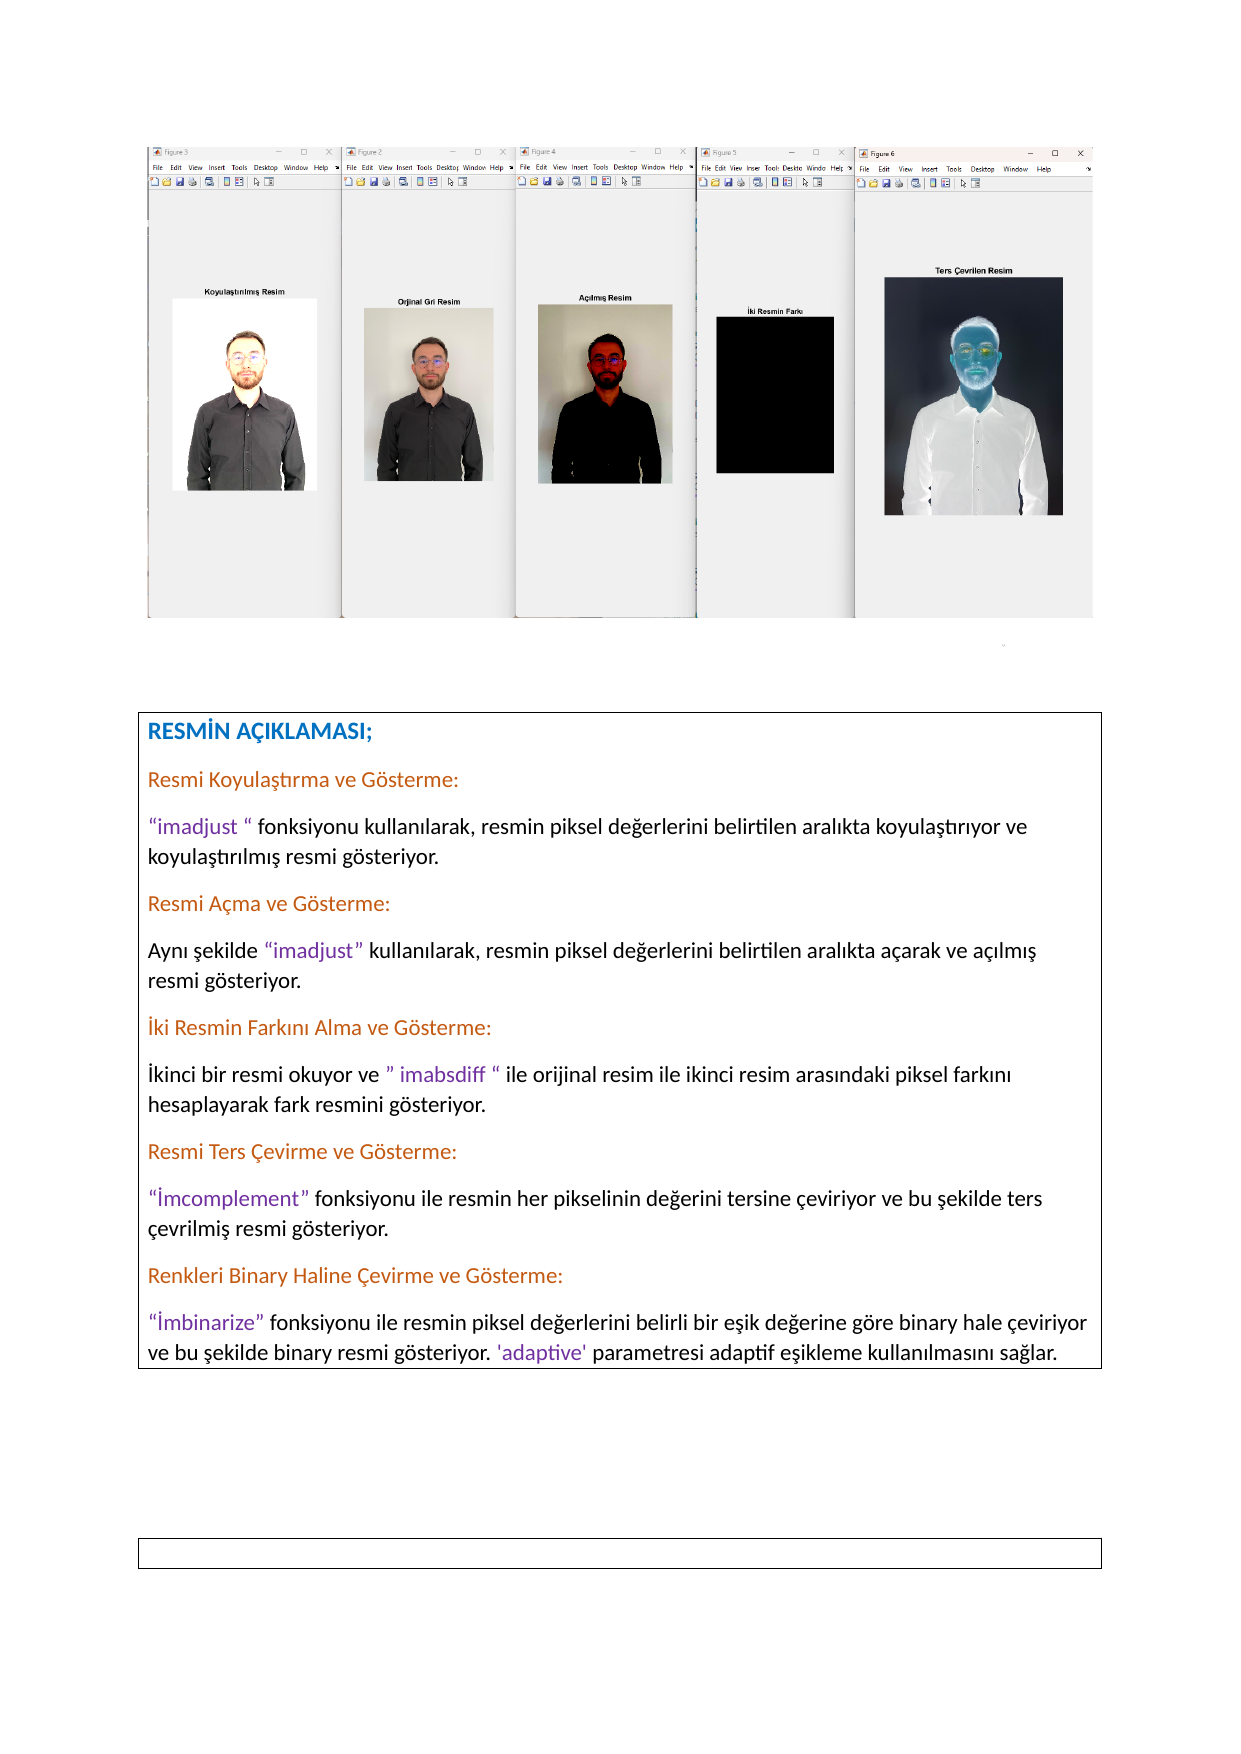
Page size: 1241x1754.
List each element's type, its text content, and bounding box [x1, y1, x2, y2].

text “imadjust “ fonksiyonu kullanılarak, resmin piksel değerlerini belirtilen aralıkta koyulaştırıyor ve koyulaştırılmış resmi gösteriyor. [139, 809, 1101, 870]
text İkinci bir resmi okuyor ve ” imabsdiff “ ile orijinal resim ile ikinci resim arasındaki piksel farkını hesaplayarak fark resmini gösteriyor. [139, 1057, 1101, 1118]
text Resmi Koyulaştırma ve Gösterme: [139, 762, 1101, 793]
text İki Resmin Farkını Alma ve Gösterme: [139, 1010, 1101, 1041]
picture [147, 147, 1093, 647]
text Renkleri Binary Haline Çevirme ve Gösterme: [139, 1258, 1101, 1289]
text “İmbinarize” fonksiyonu ile resmin piksel değerlerini belirli bir eşik değerine göre binary hale çeviriyor ve bu şekilde binary resmi gösteriyor. 'adaptive' parametresi adaptif eşikleme kullanılmasını sağlar. [139, 1304, 1101, 1368]
text RESMİN AÇIKLAMASI; [139, 713, 1101, 746]
text Resmi Ters Çevirme ve Gösterme: [139, 1134, 1101, 1165]
text Resmi Açma ve Gösterme: [139, 886, 1101, 917]
text “İmcomplement” fonksiyonu ile resmin her pikselinin değerini tersine çeviriyor ve bu şekilde ters çevrilmiş resmi gösteriyor. [139, 1181, 1101, 1242]
text Aynı şekilde “imadjust” kullanılarak, resmin piksel değerlerini belirtilen aralıkta açarak ve açılmış resmi gösteriyor. [139, 933, 1101, 994]
